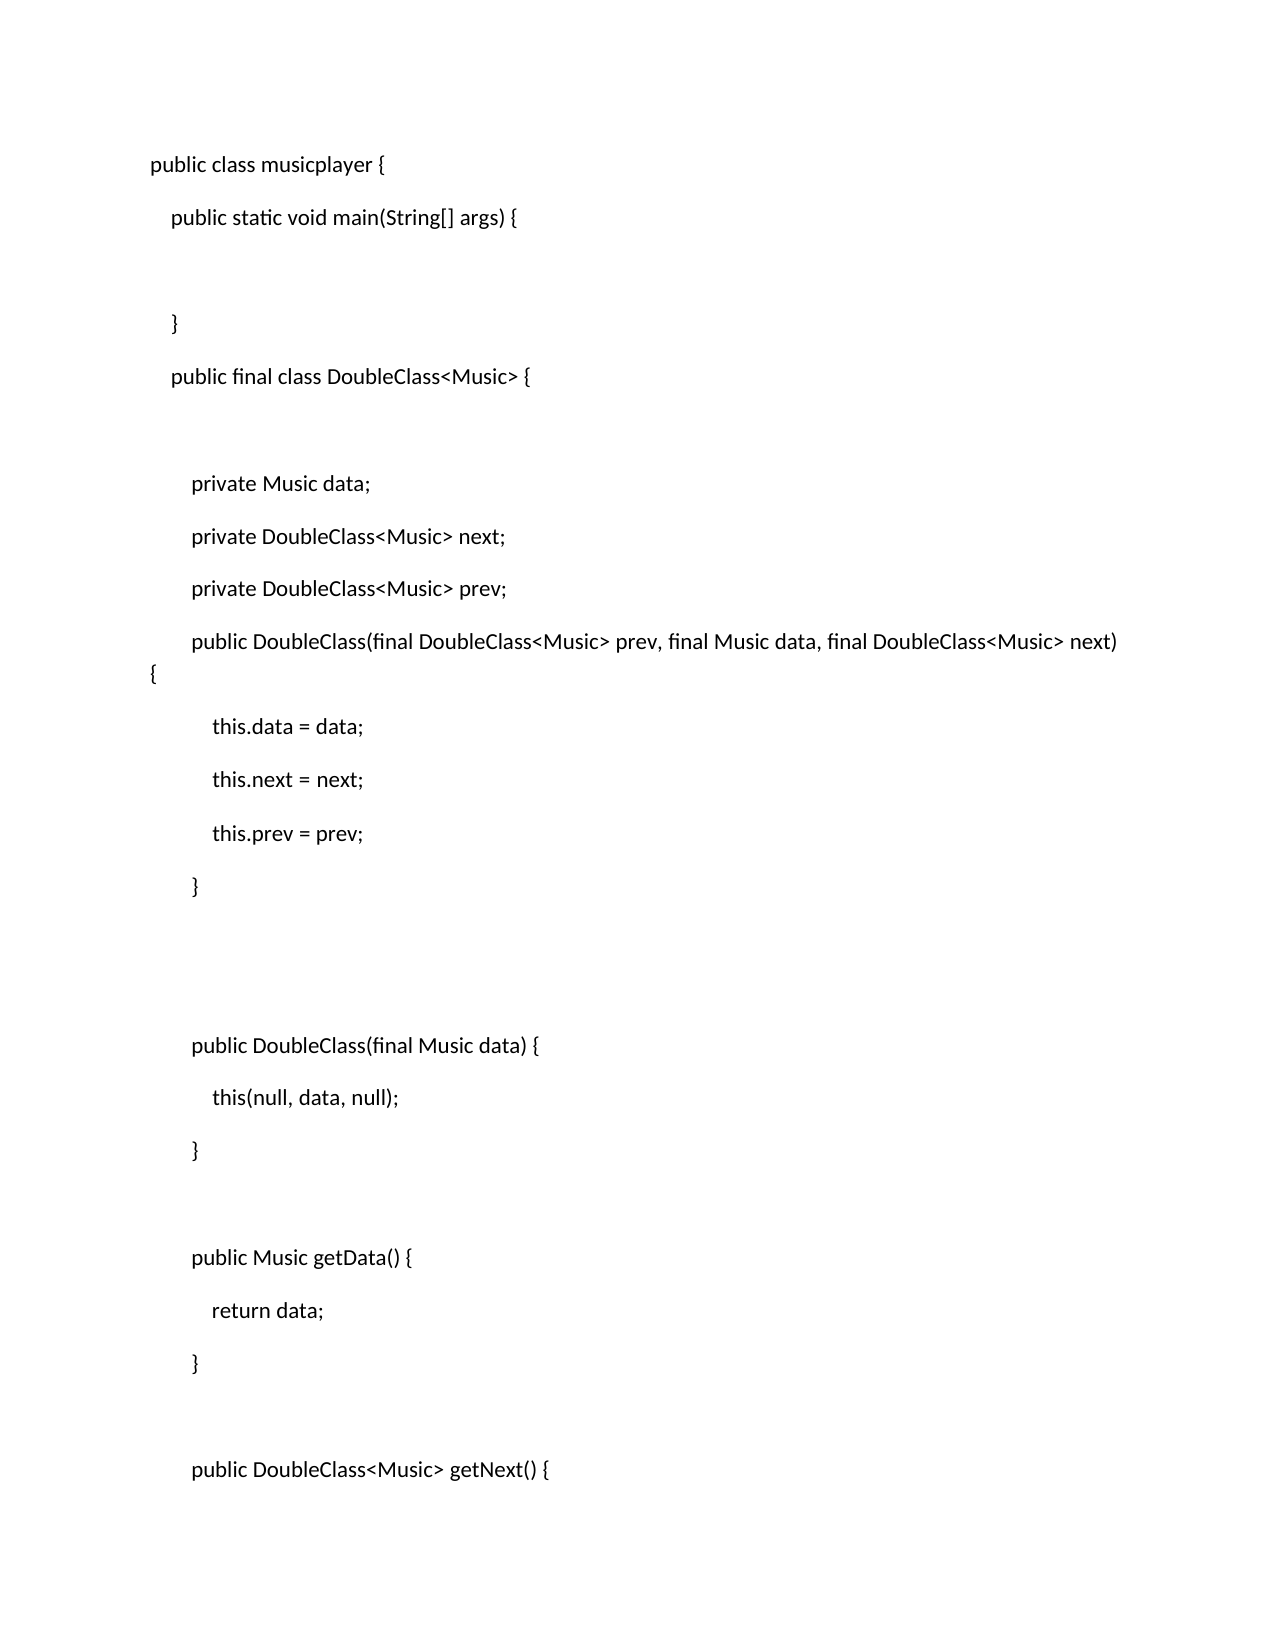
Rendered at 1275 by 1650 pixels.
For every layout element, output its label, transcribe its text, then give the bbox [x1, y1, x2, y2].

text public DoubleClass<Music> getNext() { [191, 1455, 1129, 1483]
text public DoubleClass(final Music data) { this(null, data, null); [191, 1031, 542, 1112]
text public class musicplayer { [150, 150, 1129, 178]
text } [191, 1136, 1129, 1164]
text private Music data; [191, 469, 1129, 497]
text private DoubleClass<Music> next; private DoubleClass<Music> prev; [191, 522, 508, 602]
text public static void main(String[] args) { [171, 203, 1129, 231]
text public Music getData() { return data; [191, 1243, 415, 1324]
text } [171, 309, 1129, 337]
text this.data = data; this.next = next; this.prev = prev; [212, 712, 364, 847]
text public final class DoubleClass<Music> { [171, 362, 1129, 391]
text } [191, 1349, 1129, 1377]
text } [191, 872, 1129, 900]
text { [150, 659, 1129, 687]
text public DoubleClass(final DoubleClass<Music> prev, final Music data, final DoubleClass<Music> next) [191, 627, 1129, 655]
